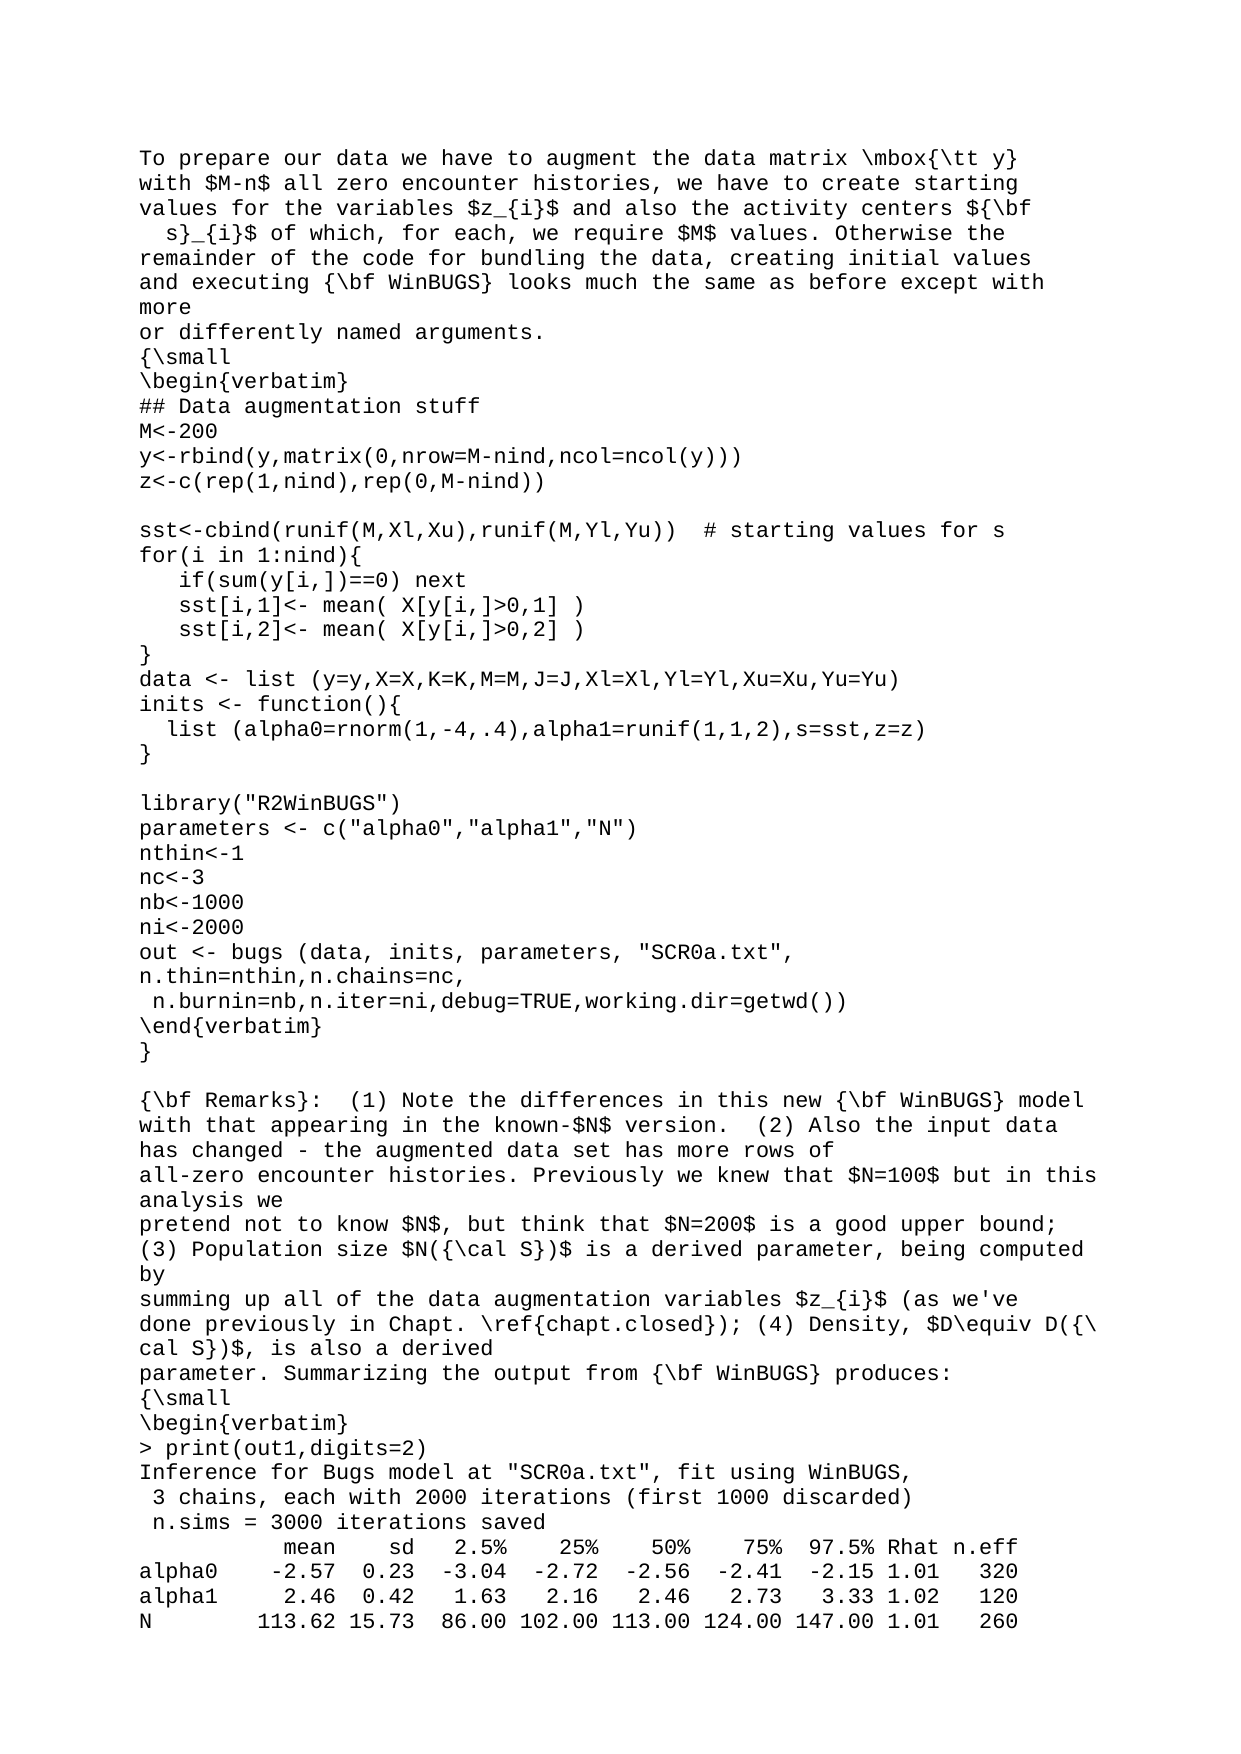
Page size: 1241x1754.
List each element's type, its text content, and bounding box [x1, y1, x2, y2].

text z<-c(rep(1,nind),rep(0,M-nind)) [139, 470, 1101, 495]
text 3 chains, each with 2000 iterations (first 1000 discarded) [139, 1486, 1101, 1511]
text To prepare our data we have to augment the data matrix \mbox{\tt y} [139, 148, 1101, 172]
text if(sum(y[i,])==0) next [139, 569, 1101, 594]
text nb<-1000 [139, 891, 1101, 916]
text values for the variables $z_{i}$ and also the activity centers ${\bf [139, 197, 1101, 222]
text or differently named arguments. [139, 321, 1101, 346]
text Inference for Bugs model at "SCR0a.txt", fit using WinBUGS, [139, 1462, 1101, 1486]
text library("R2WinBUGS") [139, 792, 1101, 817]
text M<-200 [139, 420, 1101, 445]
text out <- bugs (data, inits, parameters, "SCR0a.txt", n.thin=nthin,n.chains=nc, [139, 941, 1101, 991]
text N 113.62 15.73 86.00 102.00 113.00 124.00 147.00 1.01 260 [139, 1610, 1101, 1635]
text n.sims = 3000 iterations saved [139, 1511, 1101, 1536]
text nthin<-1 [139, 842, 1101, 867]
text sst[i,1]<- mean( X[y[i,]>0,1] ) [139, 594, 1101, 619]
text with $M-n$ all zero encounter histories, we have to create starting [139, 172, 1101, 197]
text ## Data augmentation stuff [139, 396, 1101, 420]
text mean sd 2.5% 25% 50% 75% 97.5% Rhat n.eff [139, 1536, 1101, 1561]
text parameter. Summarizing the output from {\bf WinBUGS} produces: [139, 1362, 1101, 1387]
text sst<-cbind(runif(M,Xl,Xu),runif(M,Yl,Yu)) # starting values for s [139, 519, 1101, 544]
text \begin{verbatim} [139, 1412, 1101, 1437]
text has changed - the augmented data set has more rows of [139, 1139, 1101, 1164]
text (3) Population size $N({\cal S})$ is a derived parameter, being computed by [139, 1238, 1101, 1288]
text {\small [139, 346, 1101, 371]
text list (alpha0=rnorm(1,-4,.4),alpha1=runif(1,1,2),s=sst,z=z) [139, 718, 1101, 743]
text } [139, 743, 1101, 767]
text data <- list (y=y,X=X,K=K,M=M,J=J,Xl=Xl,Yl=Yl,Xu=Xu,Yu=Yu) [139, 668, 1101, 693]
text pretend not to know $N$, but think that $N=200$ is a good upper bound; [139, 1214, 1101, 1238]
text nc<-3 [139, 867, 1101, 891]
text } [139, 1040, 1101, 1065]
text parameters <- c("alpha0","alpha1","N") [139, 817, 1101, 842]
text remainder of the code for bundling the data, creating initial values [139, 247, 1101, 272]
text {\bf Remarks}: (1) Note the differences in this new {\bf WinBUGS} model [139, 1090, 1101, 1114]
text sst[i,2]<- mean( X[y[i,]>0,2] ) [139, 619, 1101, 643]
text \begin{verbatim} [139, 371, 1101, 396]
text s}_{i}$ of which, for each, we require $M$ values. Otherwise the [139, 222, 1101, 247]
text } [139, 643, 1101, 668]
text inits <- function(){ [139, 693, 1101, 718]
text all-zero encounter histories. Previously we knew that $N=100$ but in this analysis we [139, 1164, 1101, 1214]
text and executing {\bf WinBUGS} looks much the same as before except with more [139, 272, 1101, 321]
text \end{verbatim} [139, 1015, 1101, 1040]
text n.burnin=nb,n.iter=ni,debug=TRUE,working.dir=getwd()) [139, 991, 1101, 1015]
text with that appearing in the known-$N$ version. (2) Also the input data [139, 1114, 1101, 1139]
text {\small [139, 1387, 1101, 1412]
text alpha1 2.46 0.42 1.63 2.16 2.46 2.73 3.33 1.02 120 [139, 1586, 1101, 1610]
text for(i in 1:nind){ [139, 544, 1101, 569]
text summing up all of the data augmentation variables $z_{i}$ (as we've [139, 1288, 1101, 1313]
text ni<-2000 [139, 916, 1101, 941]
text y<-rbind(y,matrix(0,nrow=M-nind,ncol=ncol(y))) [139, 445, 1101, 470]
text alpha0 -2.57 0.23 -3.04 -2.72 -2.56 -2.41 -2.15 1.01 320 [139, 1561, 1101, 1586]
text done previously in Chapt. \ref{chapt.closed}); (4) Density, $D\equiv D({\cal S})$, is also a derived [139, 1313, 1101, 1362]
text > print(out1,digits=2) [139, 1437, 1101, 1462]
